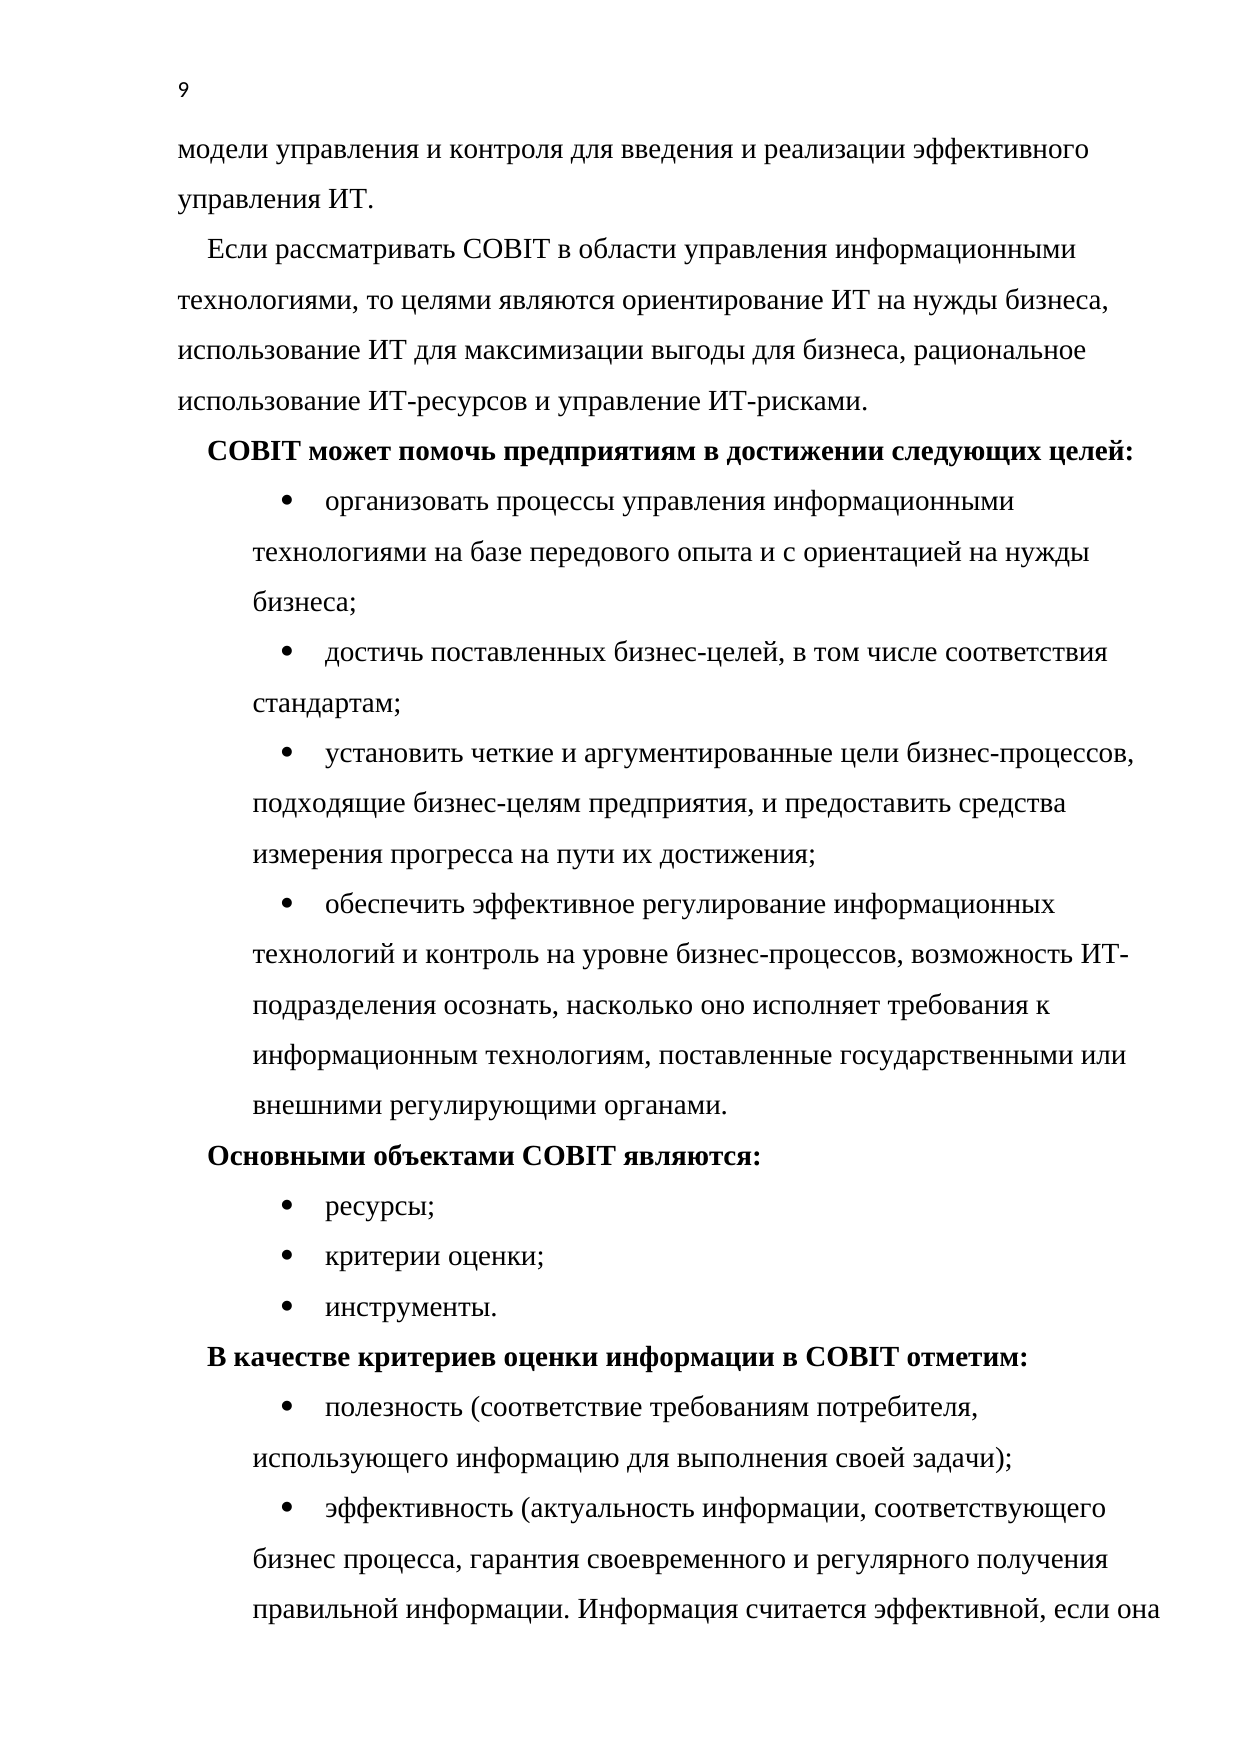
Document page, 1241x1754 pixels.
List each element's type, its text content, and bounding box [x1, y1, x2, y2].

list инструменты. [252, 1289, 1181, 1322]
text В качестве критериев оценки информации в COBIT отметим: [177, 1339, 1181, 1373]
text Если рассматривать COBIT в области управления информационными технологиями, то целями являются ориентирование ИТ на нужды бизнеса, использование ИТ для максимизации выгоды для бизнеса, рациональное использование ИТ-ресурсов и управление ИТ-рисками. [177, 232, 1181, 416]
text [177, 131, 1181, 215]
text Основными объектами COBIT являются: [177, 1138, 1181, 1171]
list достичь поставленных бизнес-целей, в том числе соответствия стандартам; [252, 634, 1181, 718]
list организовать процессы управления информационными технологиями на базе передового опыта и с ориентацией на нужды бизнеса; [252, 483, 1181, 617]
list обеспечить эффективное регулирование информационных технологий и контроль на уровне бизнес-процессов, возможность ИТ-подразделения осознать, насколько оно исполняет требования к информационным технологиям, поставленные государственными или внешними регулирующими органами. [252, 886, 1181, 1121]
list критерии оценки; [252, 1238, 1181, 1272]
list установить четкие и аргументированные цели бизнес-процессов, подходящие бизнес-целям предприятия, и предоставить средства измерения прогресса на пути их достижения; [252, 735, 1181, 869]
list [252, 1490, 1181, 1624]
list полезность (соответствие требованиям потребителя, использующего информацию для выполнения своей задачи); [252, 1389, 1181, 1473]
text COBIT может помочь предприятиям в достижении следующих целей: [177, 433, 1181, 466]
list ресурсы; [252, 1188, 1181, 1222]
